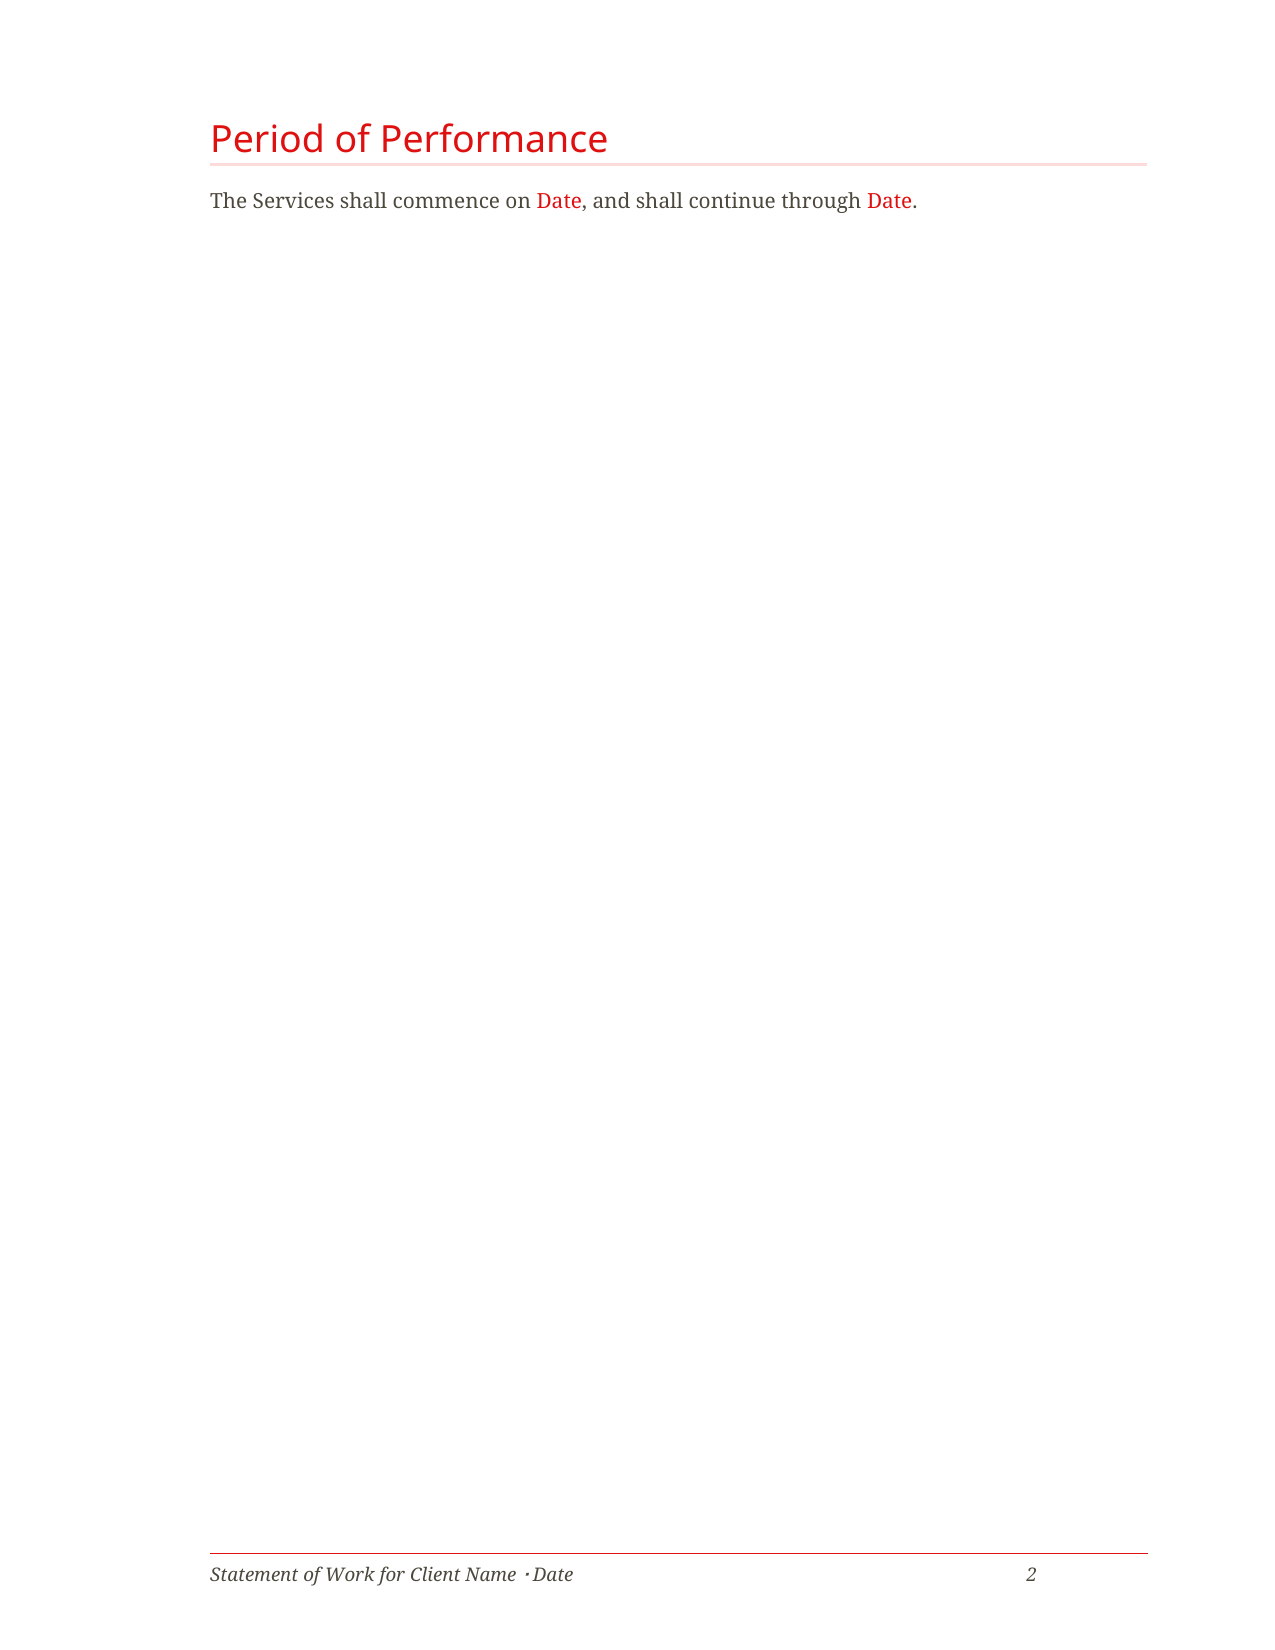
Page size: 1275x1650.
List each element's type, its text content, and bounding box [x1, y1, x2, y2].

text , . [210, 186, 1147, 215]
